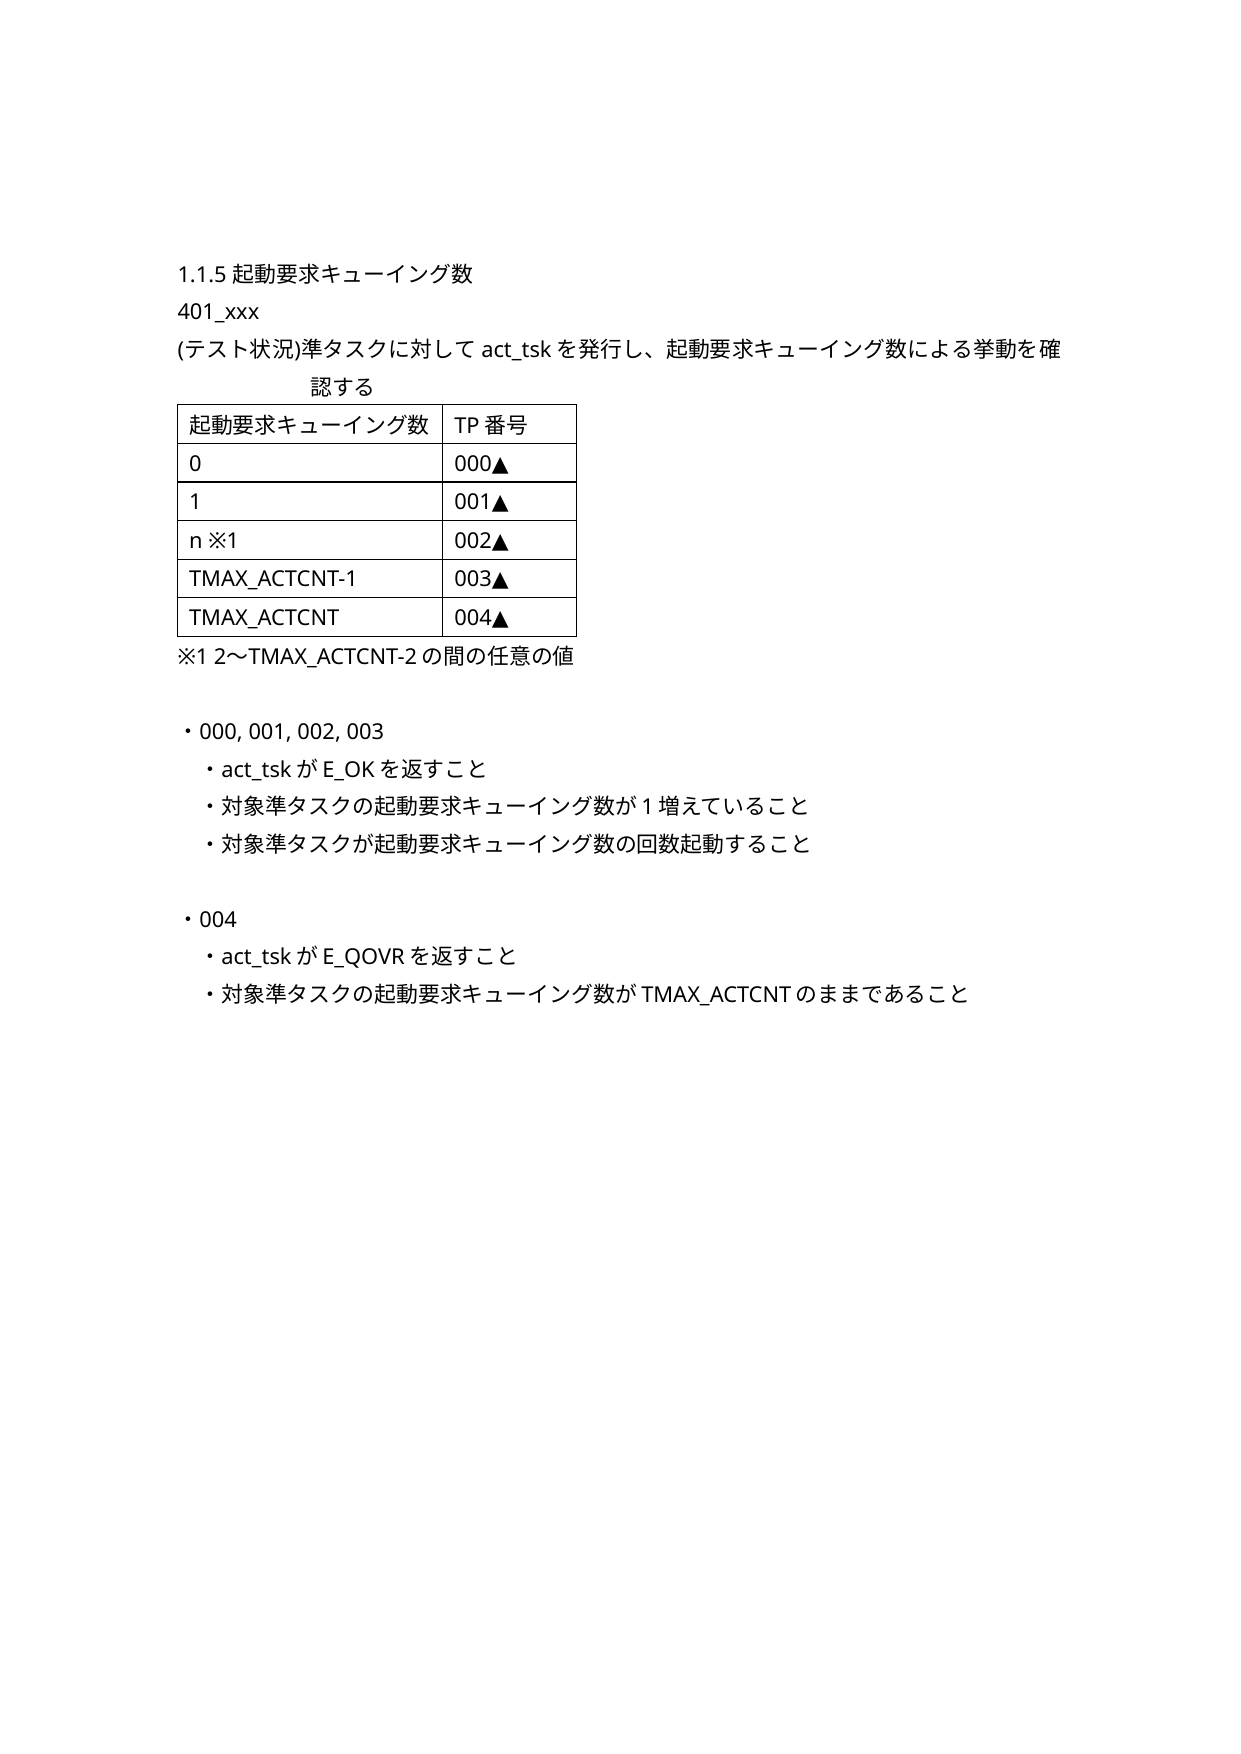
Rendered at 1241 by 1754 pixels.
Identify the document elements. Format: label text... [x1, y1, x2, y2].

text ・対象準タスクの起動要求キューイング数がTMAX_ACTCNTのままであること [177, 974, 1063, 1012]
text 401_xxx [177, 292, 1063, 329]
text ※1 2～TMAX_ACTCNT-2の間の任意の値 [177, 637, 1063, 674]
text ・act_tskがE_OKを返すこと [177, 749, 1063, 787]
table_cell 004▲ [443, 598, 576, 636]
text ・000, 001, 002, 003 [177, 712, 1063, 749]
table_header TP番号 [443, 405, 576, 443]
text ・004 [177, 899, 1063, 937]
table_cell 000▲ [443, 444, 576, 481]
text ・対象準タスクの起動要求キューイング数が1増えていること [177, 787, 1063, 824]
table_cell 003▲ [443, 560, 576, 597]
text ・act_tskがE_QOVRを返すこと [177, 937, 1063, 974]
subtitle 1.1.5 起動要求キューイング数 [177, 254, 1063, 292]
table_cell TMAX_ACTCNT [178, 598, 442, 636]
text (テスト状況)準タスクに対してact_tskを発行し、起動要求キューイング数による挙動を確認する [177, 329, 1063, 404]
table_cell n ※1 [178, 521, 442, 558]
text ・対象準タスクが起動要求キューイング数の回数起動すること [177, 824, 1063, 862]
table_cell 1 [178, 483, 442, 520]
table_cell 002▲ [443, 521, 576, 558]
table_cell 001▲ [443, 483, 576, 520]
table_cell TMAX_ACTCNT-1 [178, 560, 442, 597]
table_cell 0 [178, 444, 442, 481]
table_header 起動要求キューイング数 [178, 405, 442, 443]
